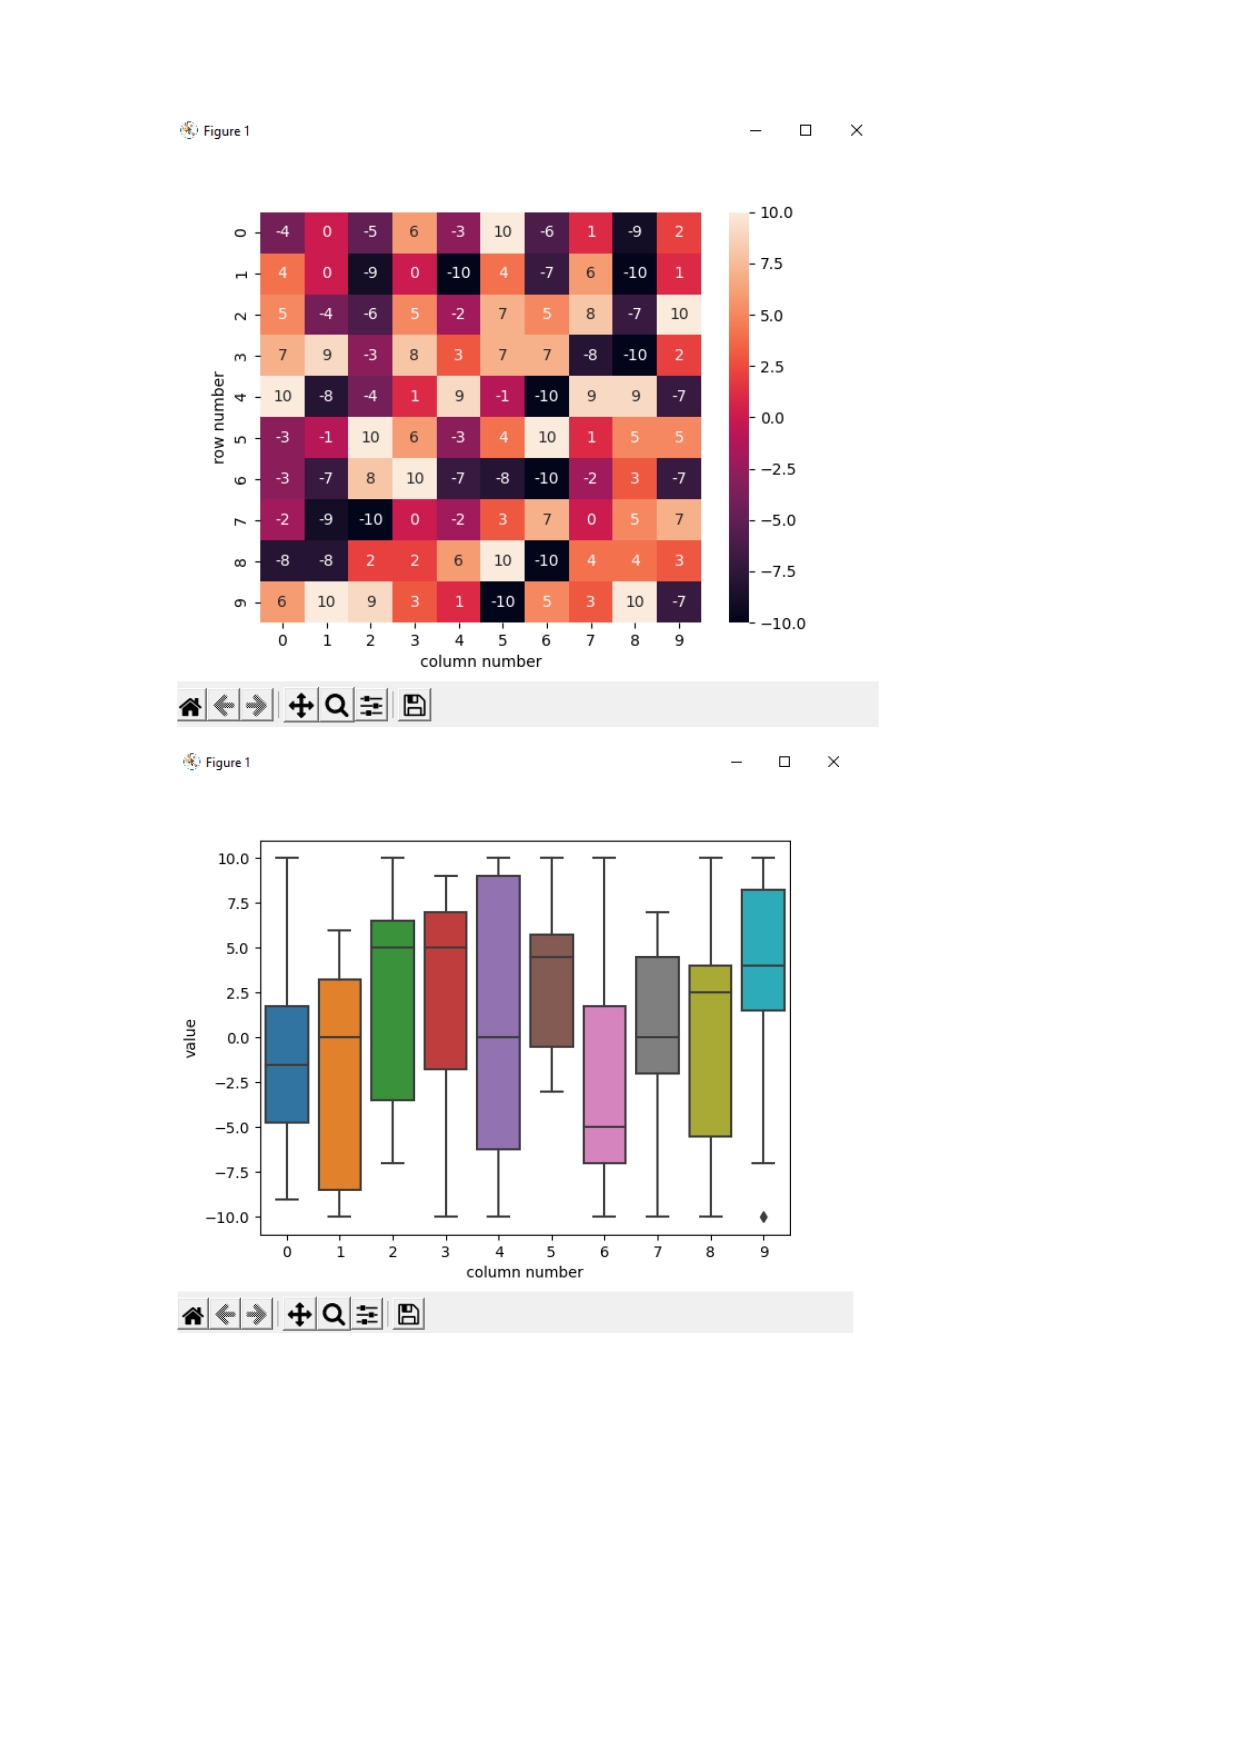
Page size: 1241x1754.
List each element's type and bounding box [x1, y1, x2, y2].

picture [177, 751, 854, 1333]
picture [177, 118, 879, 727]
